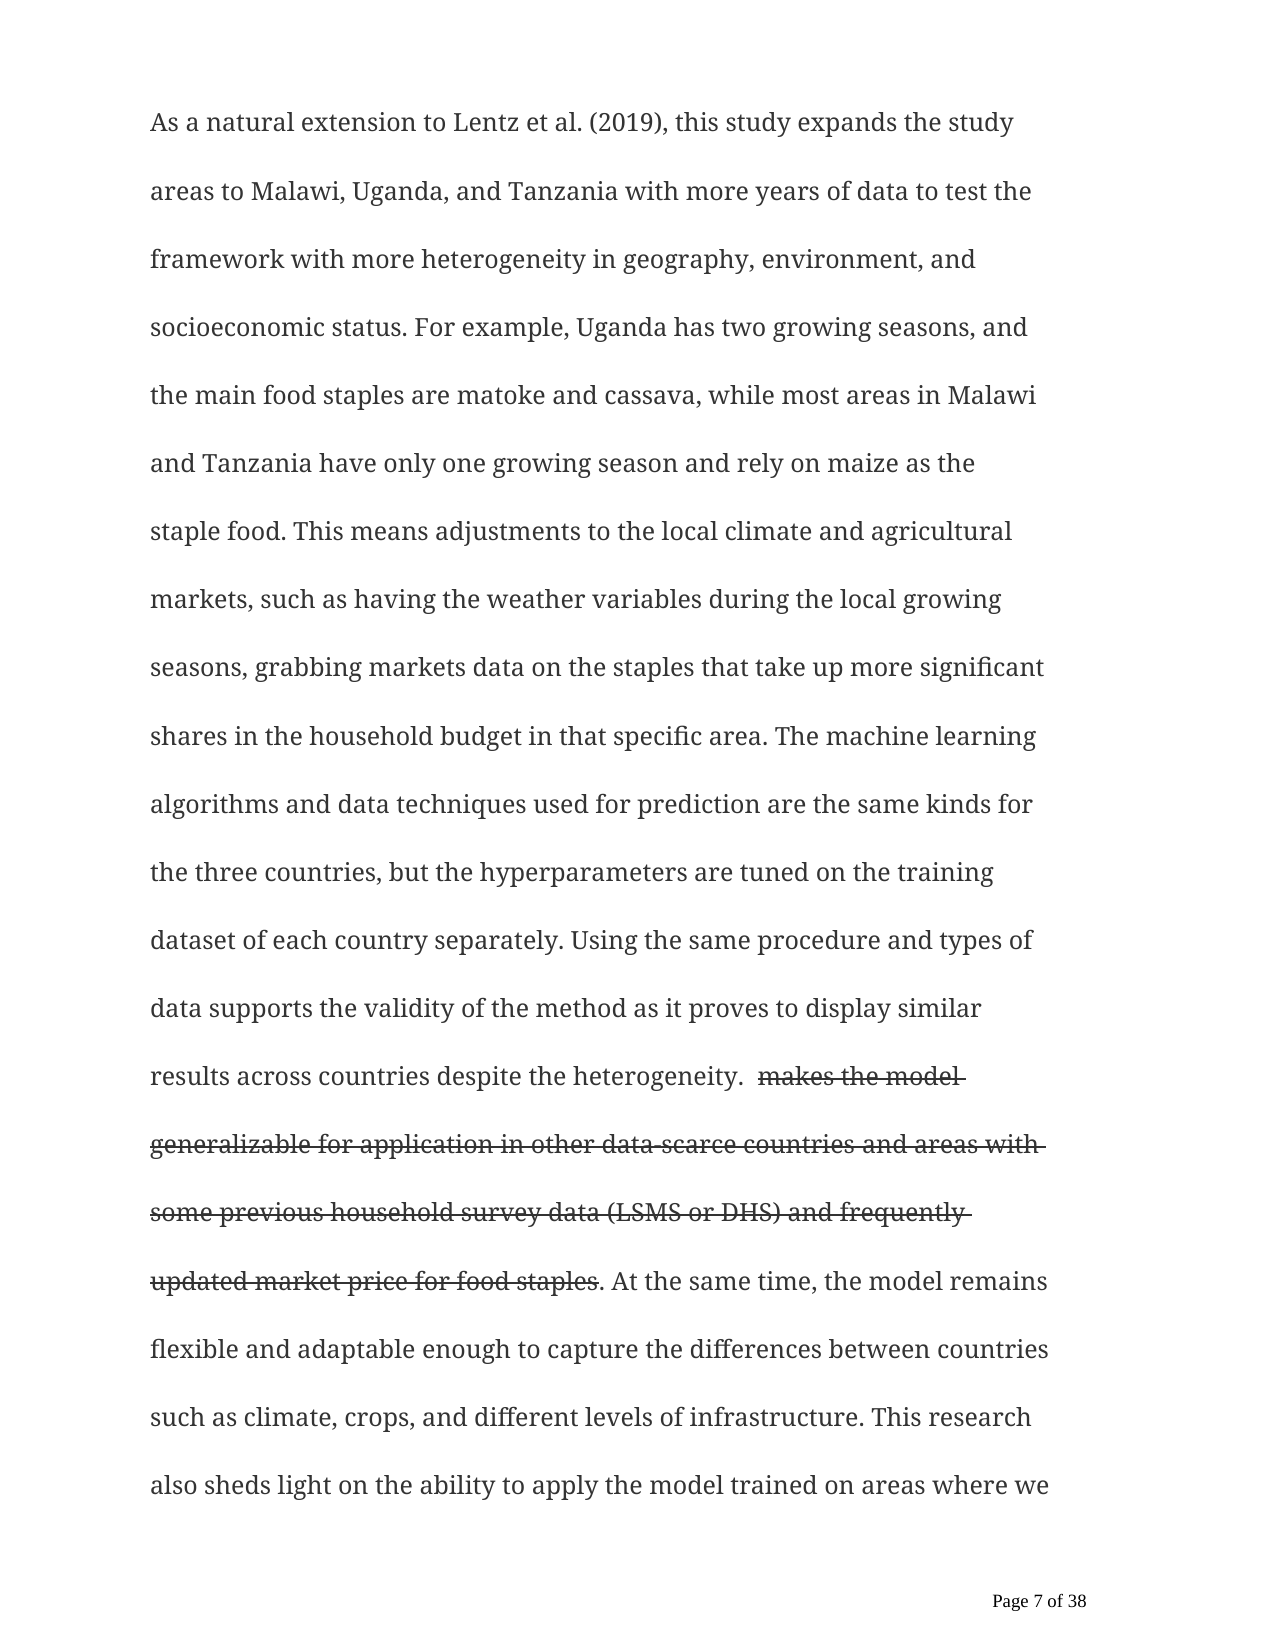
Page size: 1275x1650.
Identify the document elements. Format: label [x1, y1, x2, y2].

text [150, 105, 1050, 1502]
